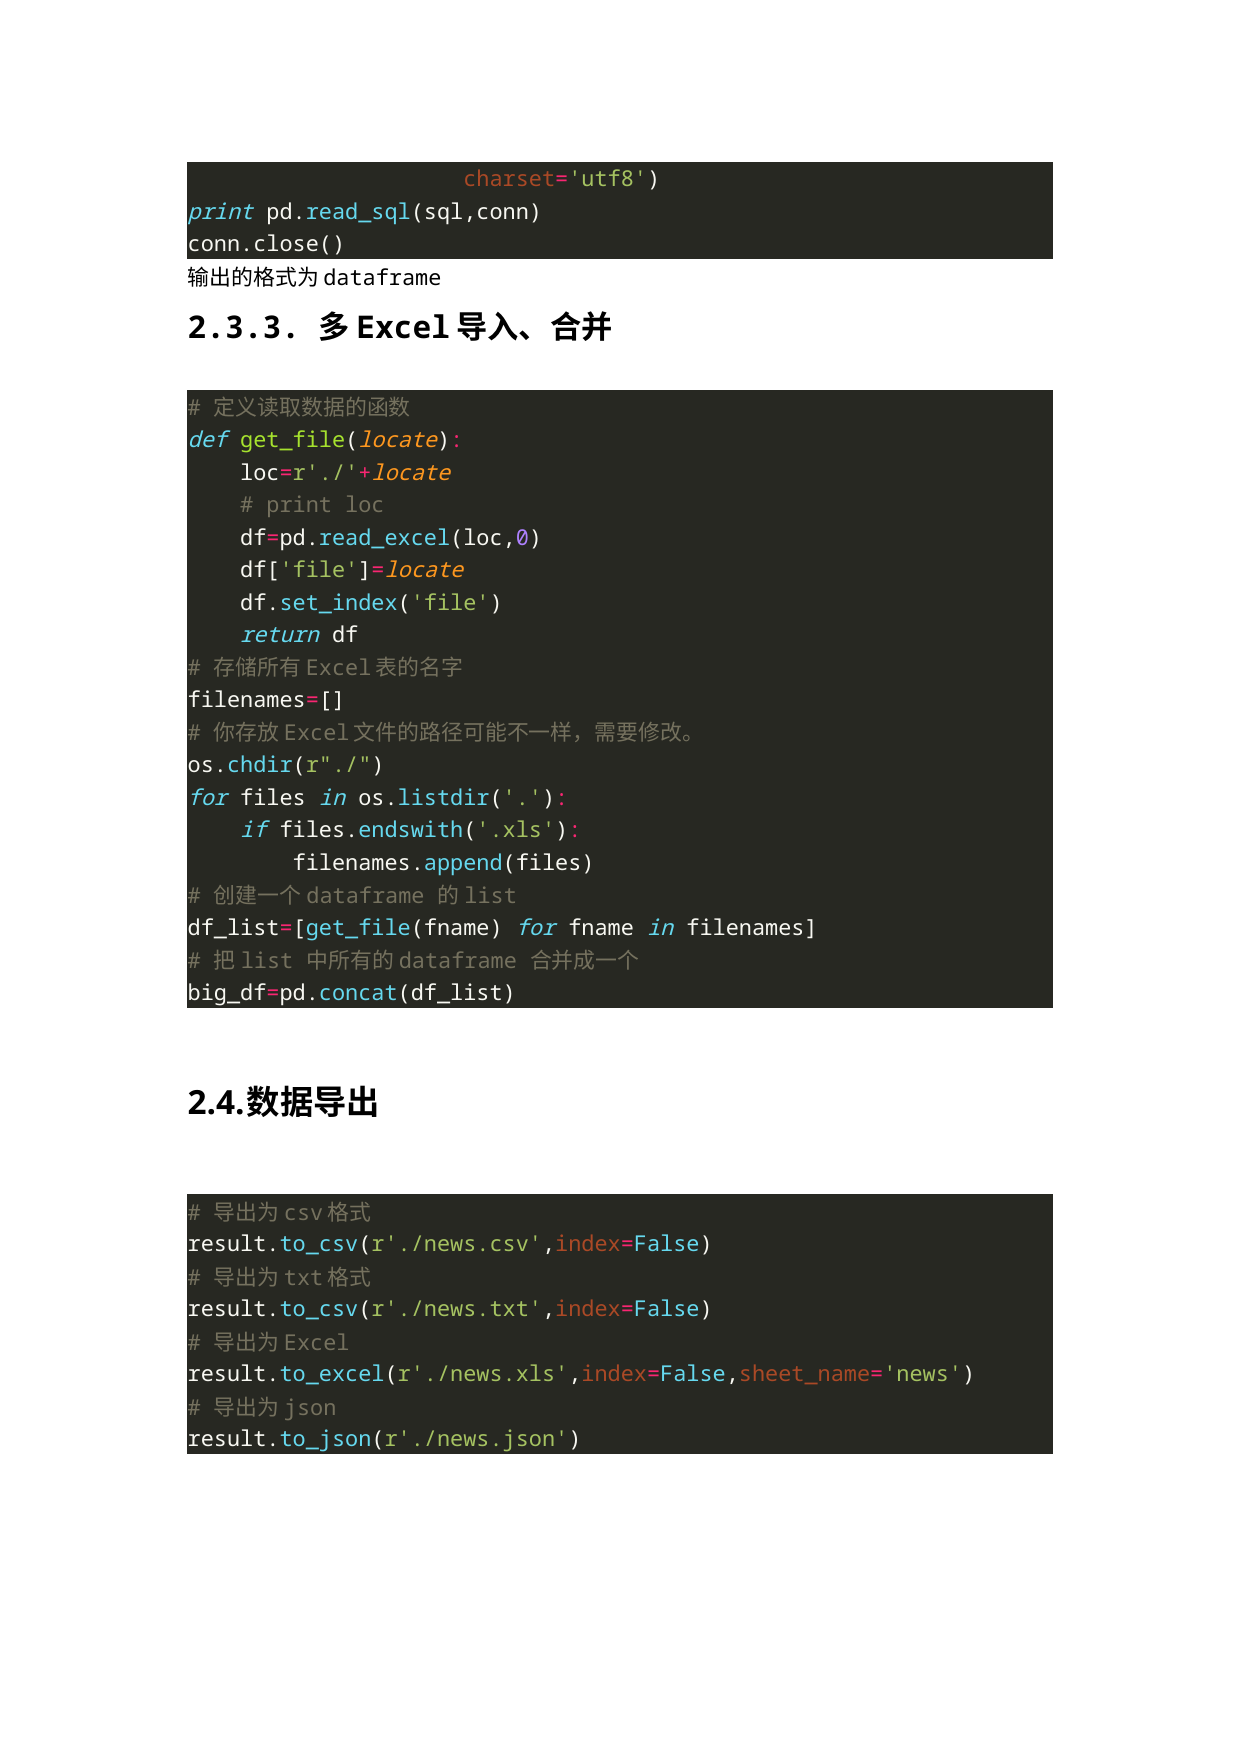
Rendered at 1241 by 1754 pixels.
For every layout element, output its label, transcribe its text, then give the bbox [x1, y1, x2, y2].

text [187, 162, 1053, 227]
text conn.close() [187, 227, 1053, 259]
text # 定义读取数据的函数 def get_file(locate): loc=r'./'+locate # print loc df=pd.read_excel(loc,0) df['file']=locate df.set_index('file') return df # 存储所有Excel表的名字 filenames=[] # 你存放Excel文件的路径可能不一样，需要修改。 os.chdir(r"./") for files in os.listdir('.'): if files.endswith('.xls'): filenames.append(files) # 创建一个 dataframe 的 list df_list=[get_file(fname) for fname in filenames] [187, 390, 1053, 943]
text 输出的格式为dataframe [187, 259, 1053, 292]
subtitle 数据导出 [187, 1067, 1053, 1132]
text # 导出为json result.to_json(r'./news.json') [187, 1389, 1053, 1454]
text # 导出为csv格式 result.to_csv(r'./news.csv',index=False) # 导出为txt格式 result.to_csv(r'./news.txt',index=False) # 导出为Excel result.to_excel(r'./news.xls',index=False,sheet_name='news') [187, 1194, 1053, 1389]
text # 把 list 中所有的 dataframe 合并成一个 big_df=pd.concat(df_list) [187, 943, 1053, 1008]
subtitle 多Excel导入、合并 [187, 292, 1053, 357]
